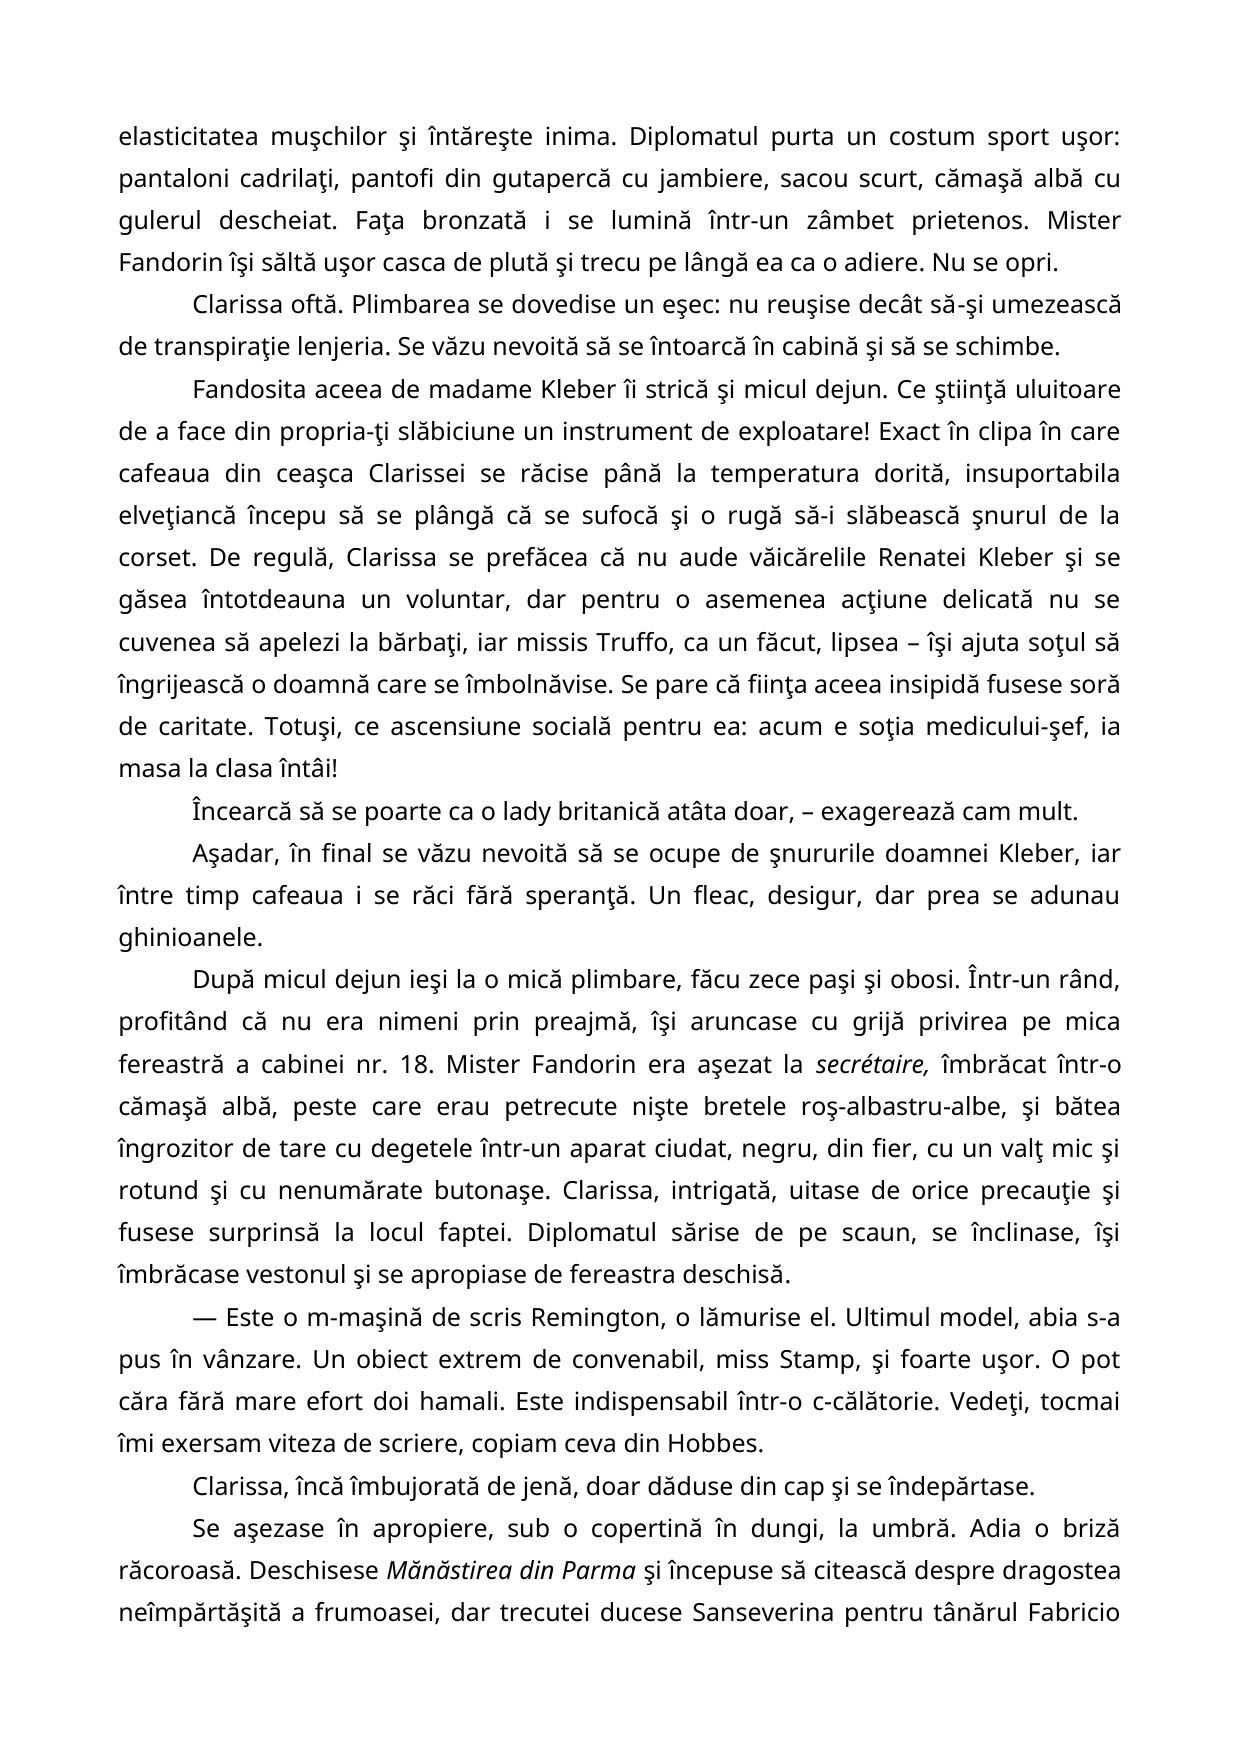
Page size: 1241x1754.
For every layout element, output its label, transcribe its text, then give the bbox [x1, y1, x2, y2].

text Clarissa, încă îmbujorată de jenă, doar dăduse din cap şi se îndepărtase. [118, 1468, 1122, 1502]
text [118, 118, 1122, 279]
text Aşadar, în final se văzu nevoită să se ocupe de şnururile doamnei Kleber, iar între timp cafeaua i se răci fără speranţă. Un fleac, desigur, dar prea se adunau ghinioanele. [118, 835, 1122, 954]
text După micul dejun ieşi la o mică plimbare, făcu zece paşi şi obosi. Într-un rând, profitând că nu era nimeni prin preajmă, îşi aruncase cu grijă privirea pe mica fereastră a cabinei nr. 18. Mister Fandorin era aşezat la secrétaire, îmbrăcat într-o cămaşă albă, peste care erau petrecute nişte bretele roş-albastru-albe, şi bătea îngrozitor de tare cu degetele într-un aparat ciudat, negru, din fier, cu un valţ mic şi rotund şi cu nenumărate butonaşe. Clarissa, intrigată, uitase de orice precauţie şi fusese surprinsă la locul faptei. Diplomatul sărise de pe scaun, se înclinase, îşi îmbrăcase vestonul şi se apropiase de fereastra deschisă. [118, 962, 1122, 1291]
text — Este o m-maşină de scris Remington, o lămurise el. Ultimul model, abia s-a pus în vânzare. Un obiect extrem de convenabil, miss Stamp, şi foarte uşor. O pot căra fără mare efort doi hamali. Este indispensabil într-o c-călătorie. Vedeţi, tocmai îmi exersam viteza de scriere, copiam ceva din Hobbes. [118, 1299, 1122, 1460]
text Fandosita aceea de madame Kleber îi strică şi micul dejun. Ce ştiinţă uluitoare de a face din propria-ţi slăbiciune un instrument de exploatare! Exact în clipa în care cafeaua din ceaşca Clarissei se răcise până la temperatura dorită, insuportabila elveţiancă începu să se plângă că se sufocă şi o rugă să-i slăbească şnurul de la corset. De regulă, Clarissa se prefăcea că nu aude văicărelile Renatei Kleber şi se găsea întotdeauna un voluntar, dar pentru o asemenea acţiune delicată nu se cuvenea să apelezi la bărbaţi, iar missis Truffo, ca un făcut, lipsea – îşi ajuta soţul să îngrijească o doamnă care se îmbolnăvise. Se pare că fiinţa aceea insipidă fusese soră de caritate. Totuşi, ce ascensiune socială pentru ea: acum e soţia medicului-şef, ia masa la clasa întâi! [118, 371, 1122, 785]
text Clarissa oftă. Plimbarea se dovedise un eşec: nu reuşise decât să-şi umezească de transpiraţie lenjeria. Se văzu nevoită să se întoarcă în cabină şi să se schimbe. [118, 287, 1122, 363]
text Încearcă să se poarte ca o lady britanică atâta doar, – exagerează cam mult. [118, 793, 1122, 827]
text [118, 1510, 1122, 1629]
